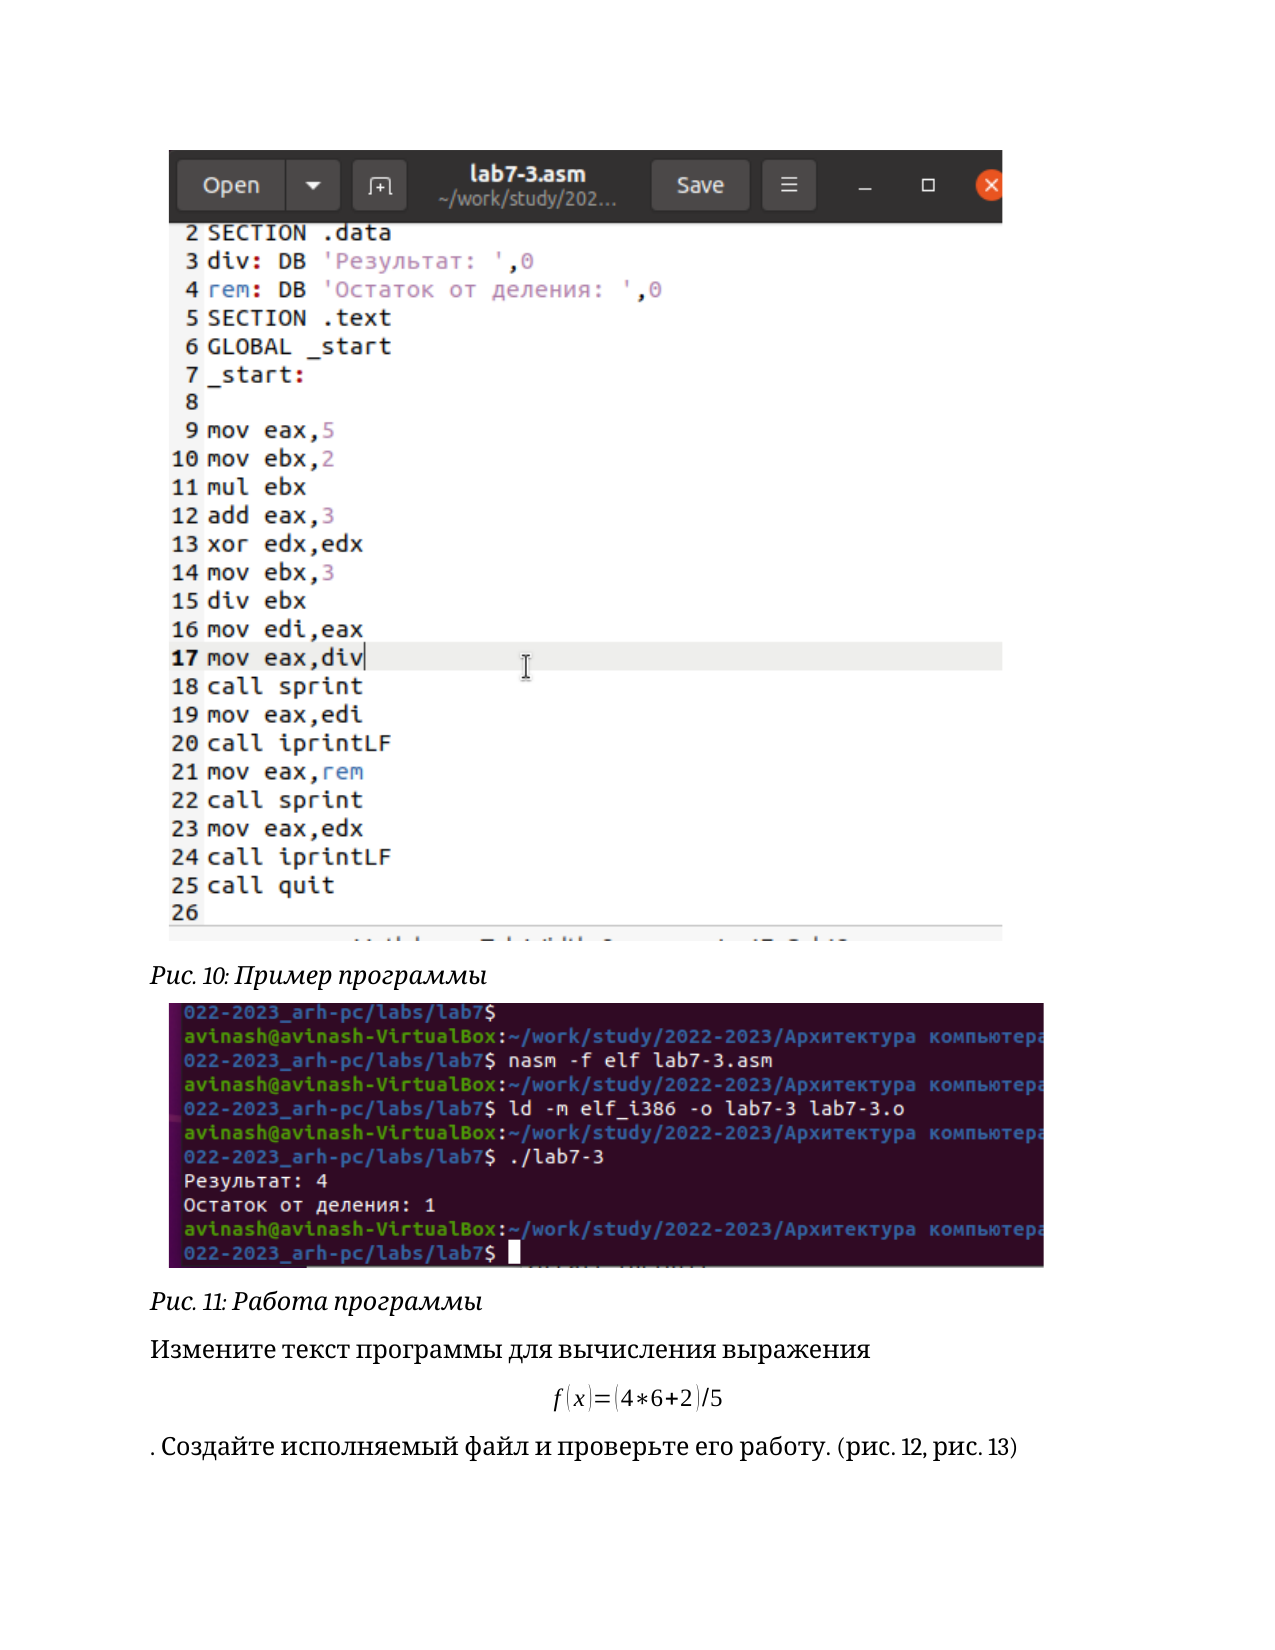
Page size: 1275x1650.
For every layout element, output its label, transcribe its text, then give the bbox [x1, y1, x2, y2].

text Рис. 11: Работа программы [150, 1288, 1125, 1317]
picture [168, 150, 1003, 941]
text Измените текст программы для вычисления выражения [150, 1336, 1125, 1364]
text Рис. 10: Пример программы [150, 962, 1125, 991]
picture [168, 1003, 1044, 1268]
text . Создайте исполняемый файл и проверьте его работу. (рис. 12, рис. 13) [150, 1432, 1125, 1461]
